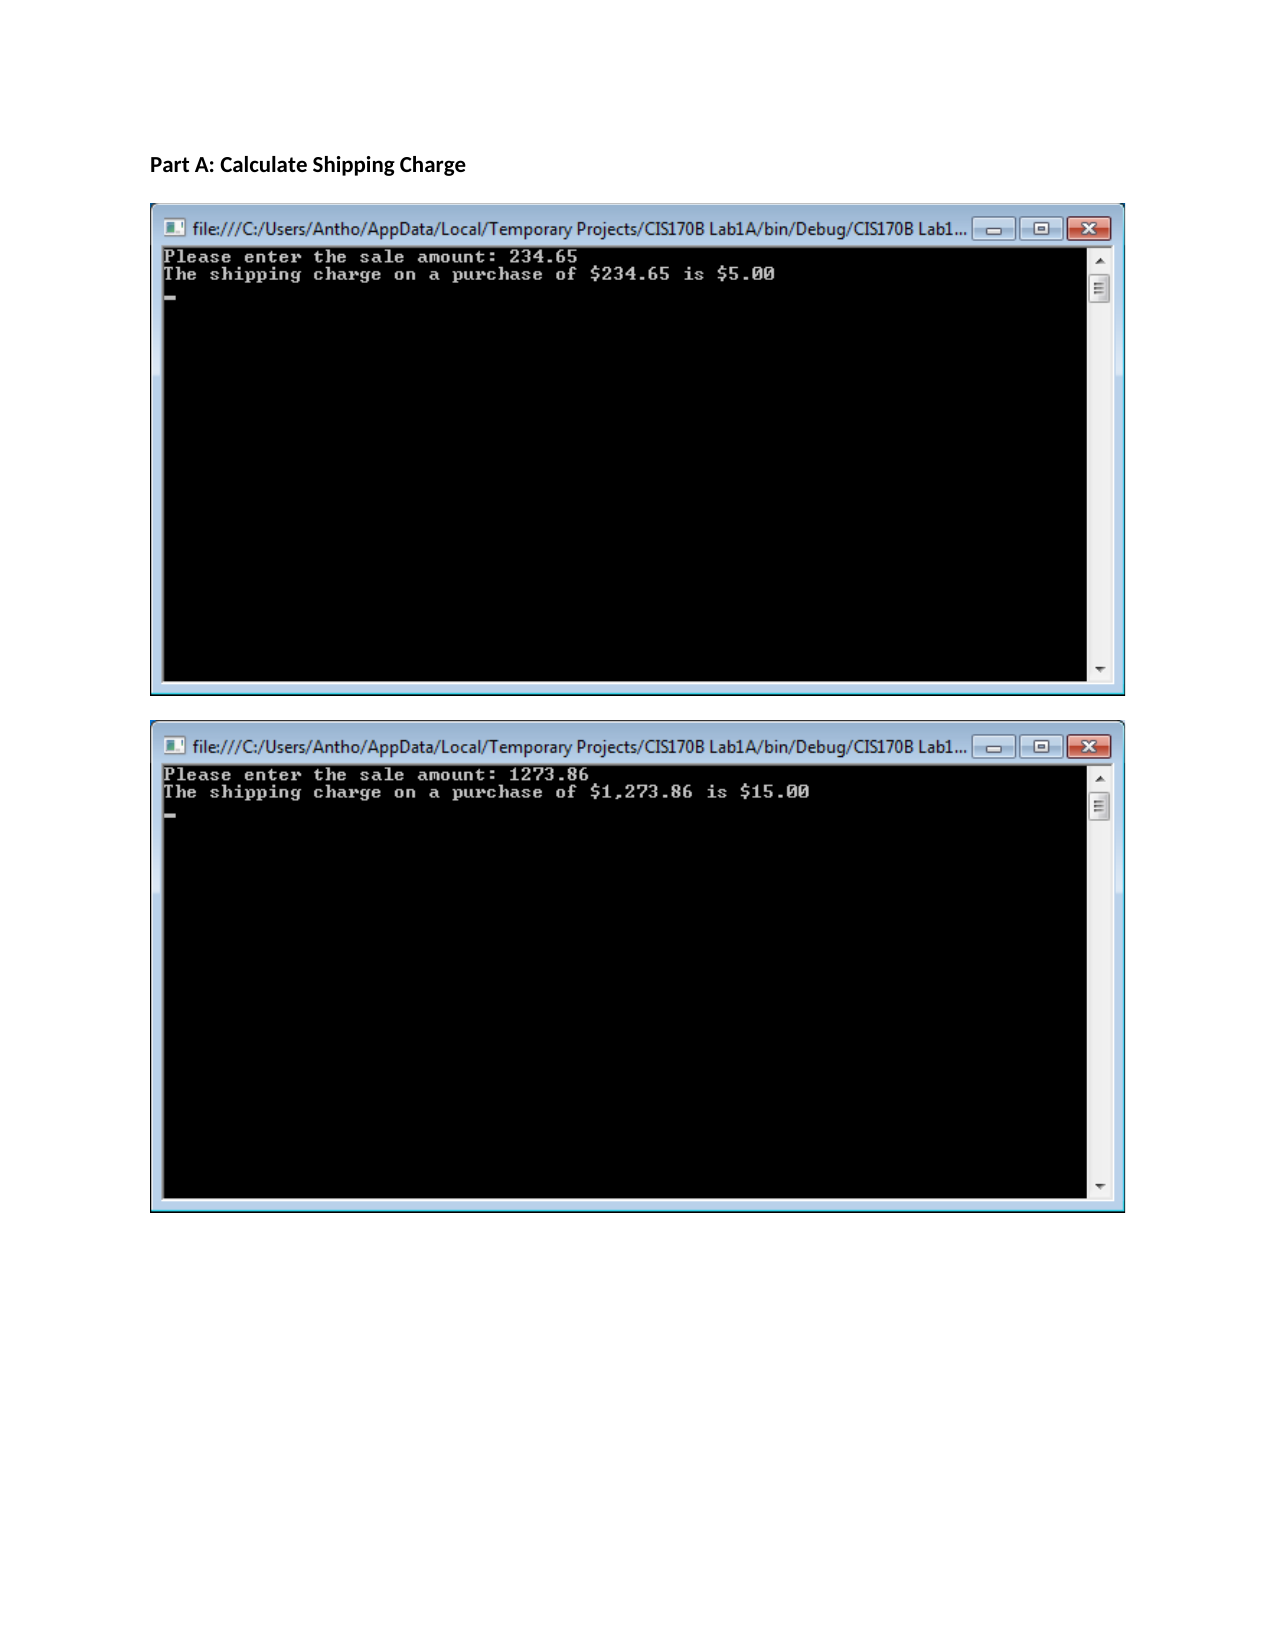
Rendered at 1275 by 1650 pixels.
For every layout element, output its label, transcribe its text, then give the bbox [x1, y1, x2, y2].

picture [150, 203, 1125, 696]
picture [150, 720, 1125, 1213]
text Part A: Calculate Shipping Charge [150, 150, 1125, 178]
